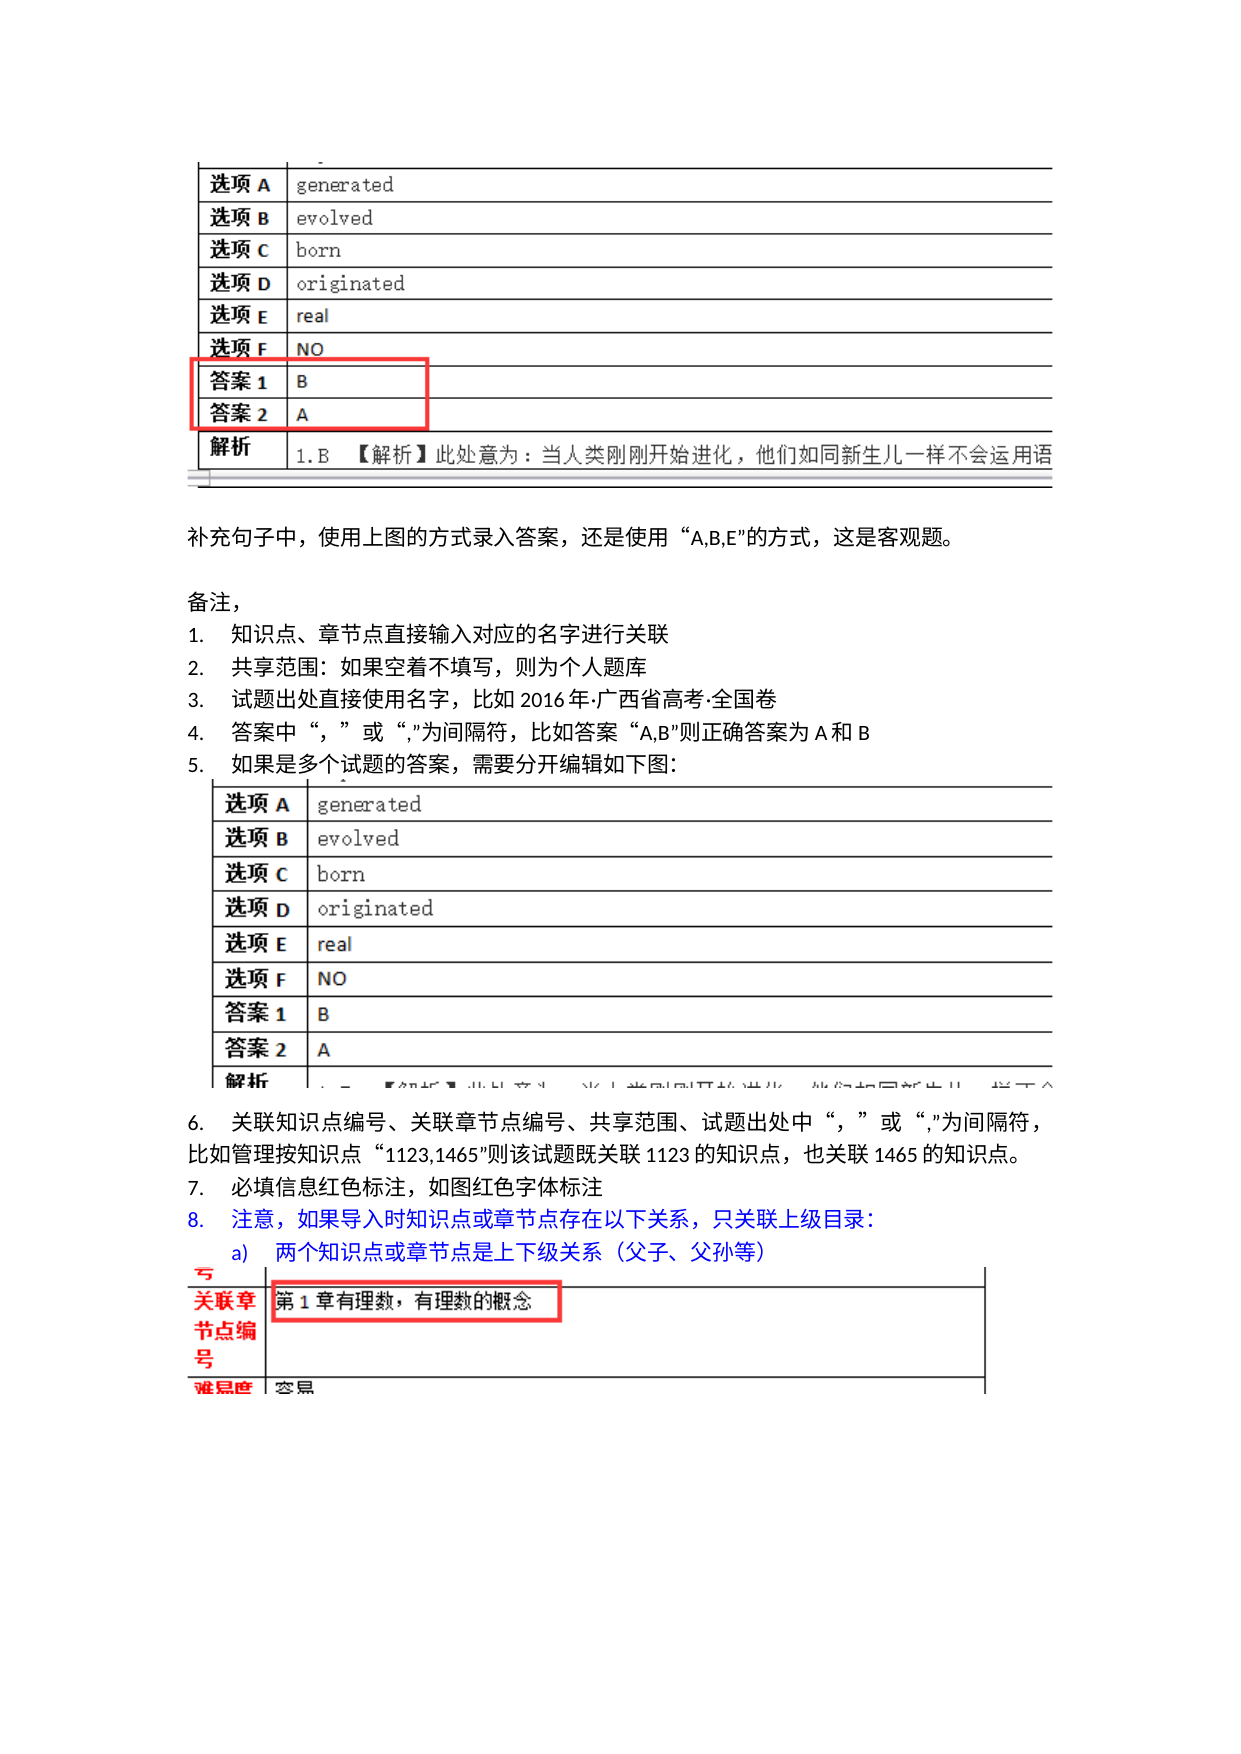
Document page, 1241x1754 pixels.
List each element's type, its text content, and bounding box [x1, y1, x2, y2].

list 关联知识点编号、关联章节点编号、共享范围、试题出处中“，”或“,”为间隔符，比如管理按知识点“1123,1465”则该试题既关联1123的知识点，也关联1465的知识点。 [187, 1104, 1053, 1169]
text 备注， [187, 584, 1053, 617]
list 两个知识点或章节点是上下级关系（父子、父孙等） [231, 1234, 1053, 1267]
list 如果是多个试题的答案，需要分开编辑如下图： [187, 747, 1053, 779]
list 试题出处直接使用名字，比如2016年·广西省高考·全国卷 [187, 682, 1053, 714]
list 答案中“，”或“,”为间隔符，比如答案“A,B”则正确答案为A和B [187, 714, 1053, 747]
list 必填信息红色标注，如图红色字体标注 [187, 1169, 1053, 1202]
list 共享范围：如果空着不填写，则为个人题库 [187, 649, 1053, 682]
picture [187, 779, 1053, 1088]
list 知识点、章节点直接输入对应的名字进行关联 [187, 617, 1053, 649]
text 补充句子中，使用上图的方式录入答案，还是使用“A,B,E”的方式，这是客观题。 [187, 519, 1053, 552]
list 注意，如果导入时知识点或章节点存在以下关系，只关联上级目录： [187, 1202, 1053, 1234]
picture [187, 162, 1053, 488]
picture [187, 1267, 1008, 1394]
